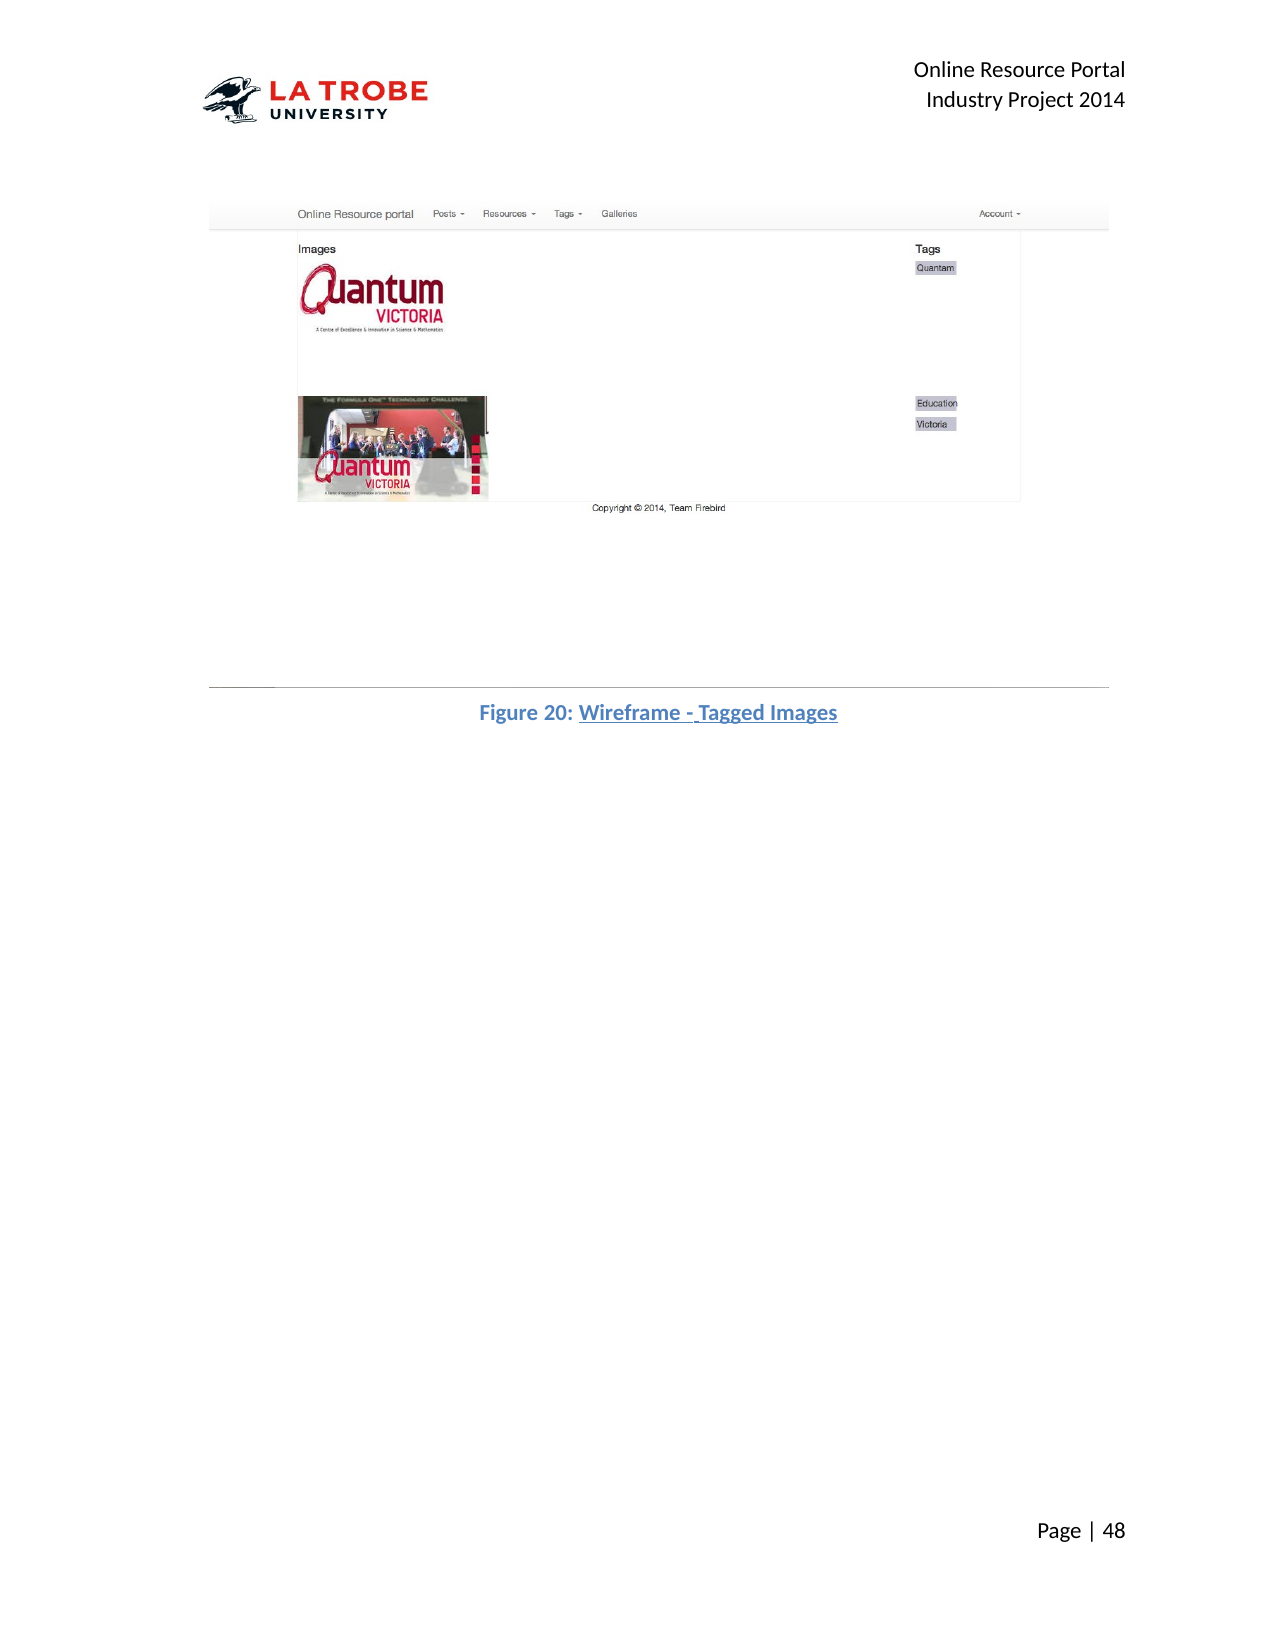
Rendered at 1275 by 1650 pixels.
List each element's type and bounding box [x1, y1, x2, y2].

picture [209, 201, 1109, 688]
picture [170, 54, 465, 145]
